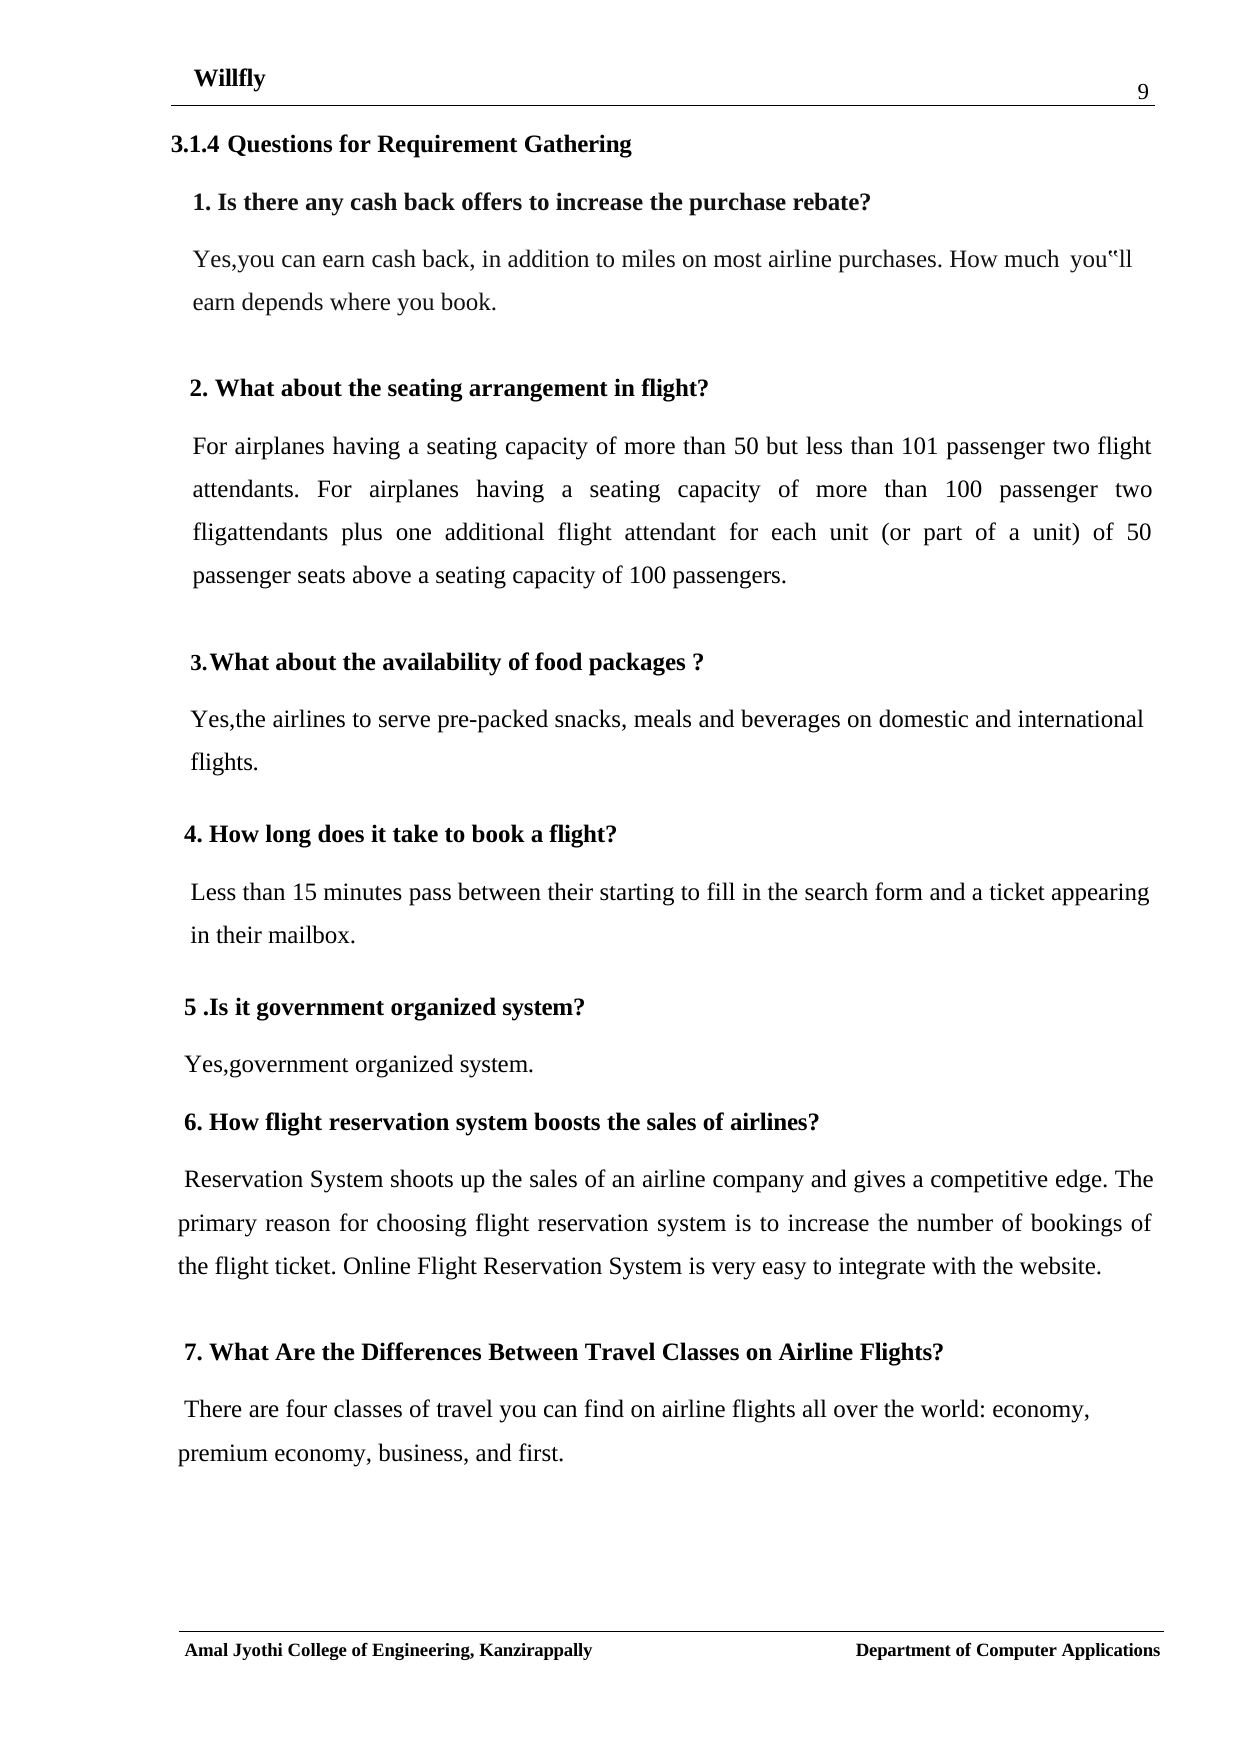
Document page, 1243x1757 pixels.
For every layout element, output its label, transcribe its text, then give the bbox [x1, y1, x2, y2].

subtitle What Are the Differences Between Travel Classes on Airline Flights? [184, 1337, 1166, 1366]
text Yes,the airlines to serve pre-packed snacks, meals and beverages on domestic and international flights. [190, 704, 1144, 776]
subtitle 5 .Is it government organized system? [184, 992, 1166, 1021]
subtitle How flight reservation system boosts the sales of airlines? [184, 1107, 1166, 1136]
subtitle What about the availability of food packages ? [190, 647, 1166, 676]
subtitle How long does it take to book a flight? [184, 819, 1166, 848]
list Is there any cash back offers to increase the purchase rebate? [192, 187, 1166, 215]
text Yes,government organized system. [184, 1049, 1166, 1078]
text Reservation System shoots up the sales of an airline company and gives a competitive edge. The primary reason for choosing flight reservation system is to increase the number of bookings of the flight ticket. Online Flight Reservation System is very easy to integrate with the website. [178, 1164, 1154, 1279]
subtitle Questions for Requirement Gathering [171, 129, 1166, 158]
text For airplanes having a seating capacity of more than 50 but less than 101 passenger two flight attendants. For airplanes having a seating capacity of more than 100 passenger two fligattendants plus one additional flight attendant for each unit (or part of a unit) of 50 passenger seats above a seating capacity of 100 passengers. [192, 431, 1153, 589]
subtitle What about the seating arrangement in flight? [189, 373, 1166, 402]
text Less than 15 minutes pass between their starting to fill in the search form and a ticket appearing in their mailbox. [190, 877, 1150, 949]
text Yes,you can earn cash back, in addition to miles on most airline purchases. How much you‟ll earn depends where you book. [192, 244, 1166, 316]
text There are four classes of travel you can find on airline flights all over the world: economy, premium economy, business, and first. [178, 1394, 1166, 1466]
